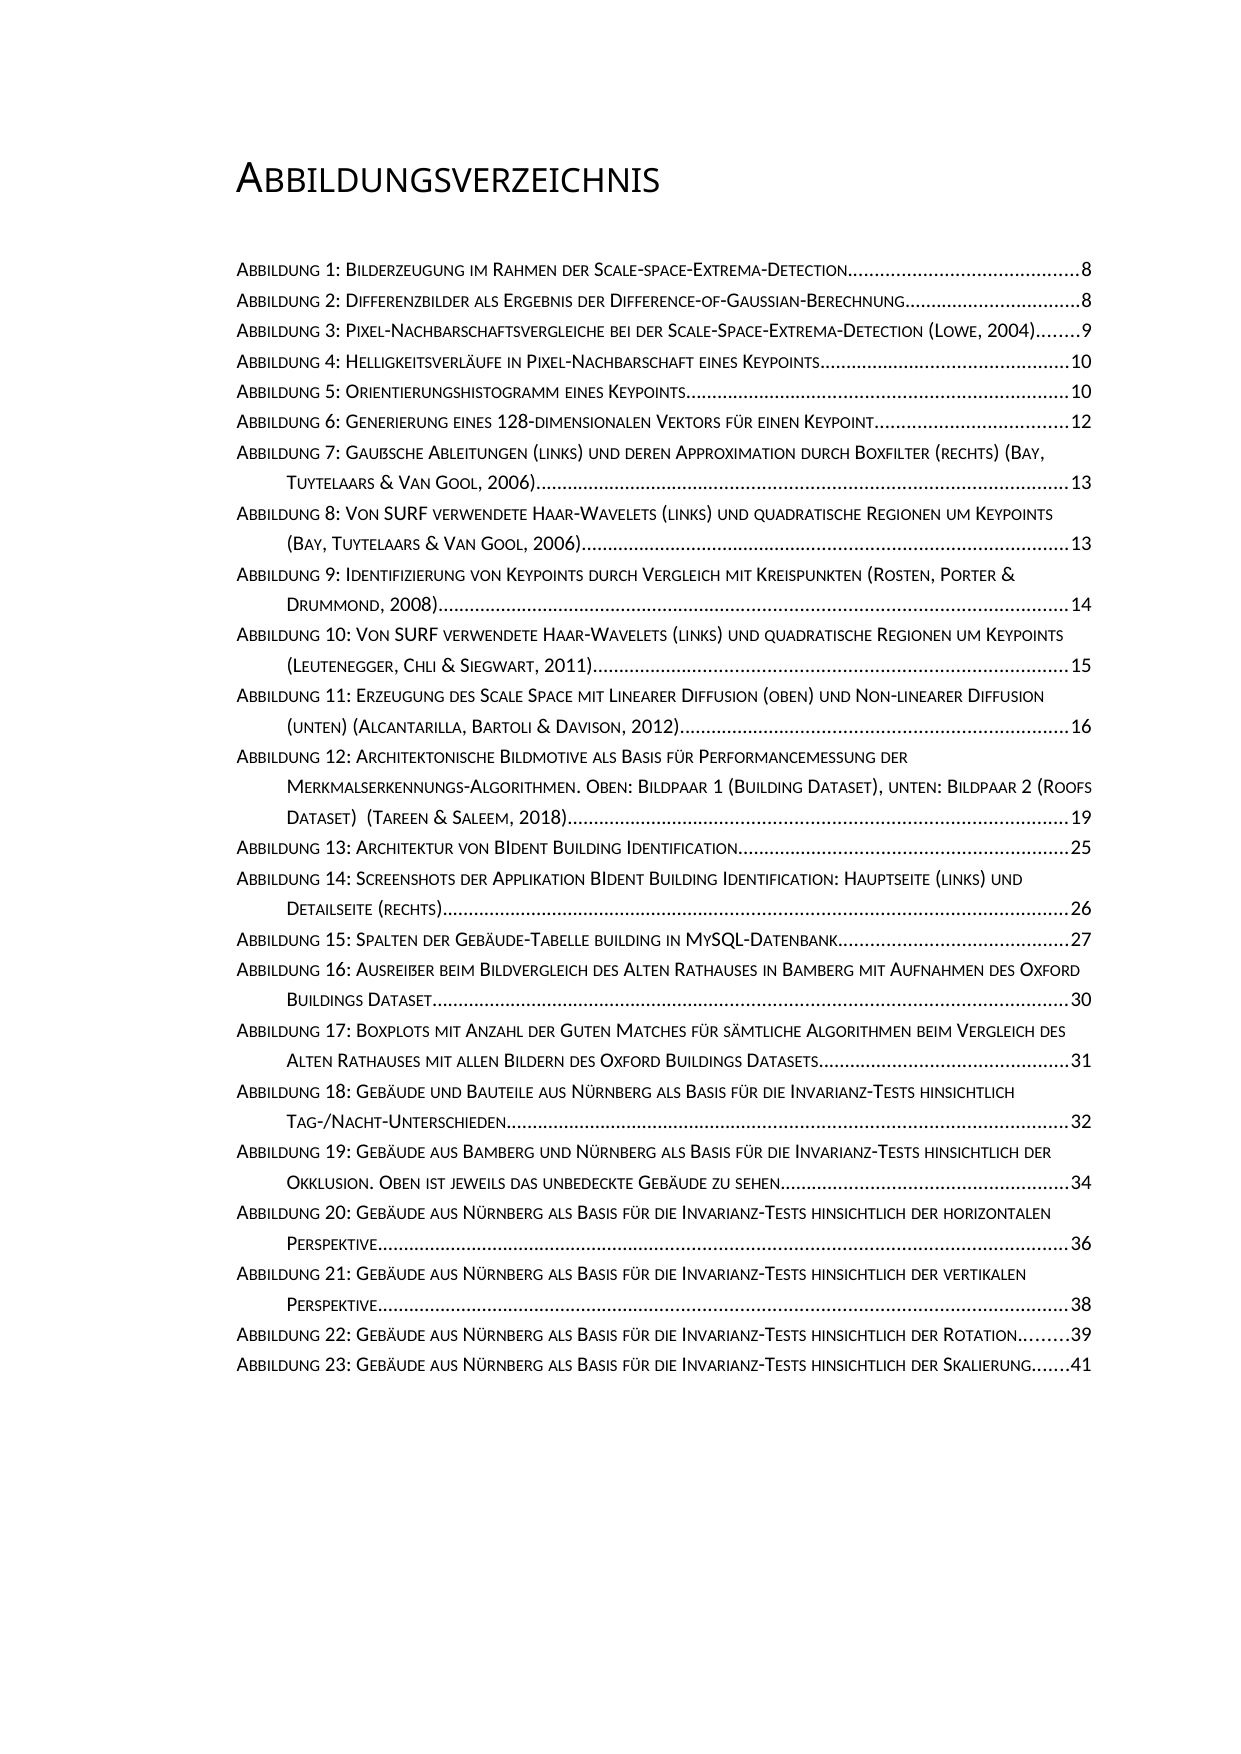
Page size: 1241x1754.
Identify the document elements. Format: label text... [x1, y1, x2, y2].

text Abbildung 17: Boxplots mit Anzahl der Guten Matches für sämtliche Algorithmen beim Vergleich des Alten Rathauses mit allen Bildern des Oxford Buildings Datasets. 31 [236, 1017, 1092, 1073]
text Abbildungsverzeichnis [236, 148, 1092, 204]
text Abbildung 15: Spalten der Gebäude-Tabelle building in MySQL-Datenbank. 27 [236, 926, 1092, 951]
text Abbildung 13: Architektur von BIdent Building Identification. 25 [236, 834, 1092, 860]
text Abbildung 2: Differenzbilder als Ergebnis der Difference-of-Gaussian-Berechnung. 8 [236, 287, 1092, 312]
text Abbildung 9: Identifizierung von Keypoints durch Vergleich mit Kreispunkten (Rosten, Porter & Drummond, 2008). 14 [236, 561, 1092, 617]
text Abbildung 3: Pixel-Nachbarschaftsvergleiche bei der Scale-Space-Extrema-Detection (Lowe, 2004). 9 [236, 317, 1092, 343]
text Abbildung 21: Gebäude aus Nürnberg als Basis für die Invarianz-Tests hinsichtlich der vertikalen Perspektive. 38 [236, 1260, 1092, 1316]
text Abbildung 10: Von SURF verwendete Haar-Wavelets (links) und quadratische Regionen um Keypoints (Leutenegger, Chli & Siegwart, 2011). 15 [236, 622, 1092, 677]
text Abbildung 16: Ausreißer beim Bildvergleich des Alten Rathauses in Bamberg mit Aufnahmen des Oxford Buildings Dataset. 30 [236, 956, 1092, 1012]
text Abbildung 23: Gebäude aus Nürnberg als Basis für die Invarianz-Tests hinsichtlich der Skalierung. 41 [236, 1352, 1092, 1377]
text Abbildung 5: Orientierungshistogramm eines Keypoints. 10 [236, 378, 1092, 404]
text Abbildung 11: Erzeugung des Scale Space mit Linearer Diffusion (oben) und Non-linearer Diffusion (unten) (Alcantarilla, Bartoli & Davison, 2012). 16 [236, 682, 1092, 738]
text Abbildung 7: Gaußsche Ableitungen (links) und deren Approximation durch Boxfilter (rechts) (Bay, Tuytelaars & Van Gool, 2006). 13 [236, 439, 1092, 495]
text Abbildung 20: Gebäude aus Nürnberg als Basis für die Invarianz-Tests hinsichtlich der horizontalen Perspektive. 36 [236, 1199, 1092, 1255]
text Abbildung 6: Generierung eines 128-dimensionalen Vektors für einen Keypoint. 12 [236, 409, 1092, 434]
text Abbildung 18: Gebäude und Bauteile aus Nürnberg als Basis für die Invarianz-Tests hinsichtlich Tag-/Nacht-Unterschieden. 32 [236, 1078, 1092, 1134]
text Abbildung 12: Architektonische Bildmotive als Basis für Performancemessung der Merkmalserkennungs-Algorithmen. Oben: Bildpaar 1 (Building Dataset), unten: Bildpaar 2 (Roofs Dataset) (Tareen & Saleem, 2018). 19 [236, 743, 1092, 829]
text Abbildung 22: Gebäude aus Nürnberg als Basis für die Invarianz-Tests hinsichtlich der Rotation. 39 [236, 1321, 1092, 1347]
text Abbildung 1: Bilderzeugung im Rahmen der Scale-space-Extrema-Detection. 8 [236, 257, 1092, 282]
text Abbildung 14: Screenshots der Applikation BIdent Building Identification: Hauptseite (links) und Detailseite (rechts). 26 [236, 865, 1092, 921]
text Abbildung 19: Gebäude aus Bamberg und Nürnberg als Basis für die Invarianz-Tests hinsichtlich der Okklusion. Oben ist jeweils das unbedeckte Gebäude zu sehen. 34 [236, 1139, 1092, 1194]
text Abbildung 4: Helligkeitsverläufe in Pixel-Nachbarschaft eines Keypoints. 10 [236, 348, 1092, 373]
text Abbildung 8: Von SURF verwendete Haar-Wavelets (links) und quadratische Regionen um Keypoints (Bay, Tuytelaars & Van Gool, 2006). 13 [236, 500, 1092, 556]
